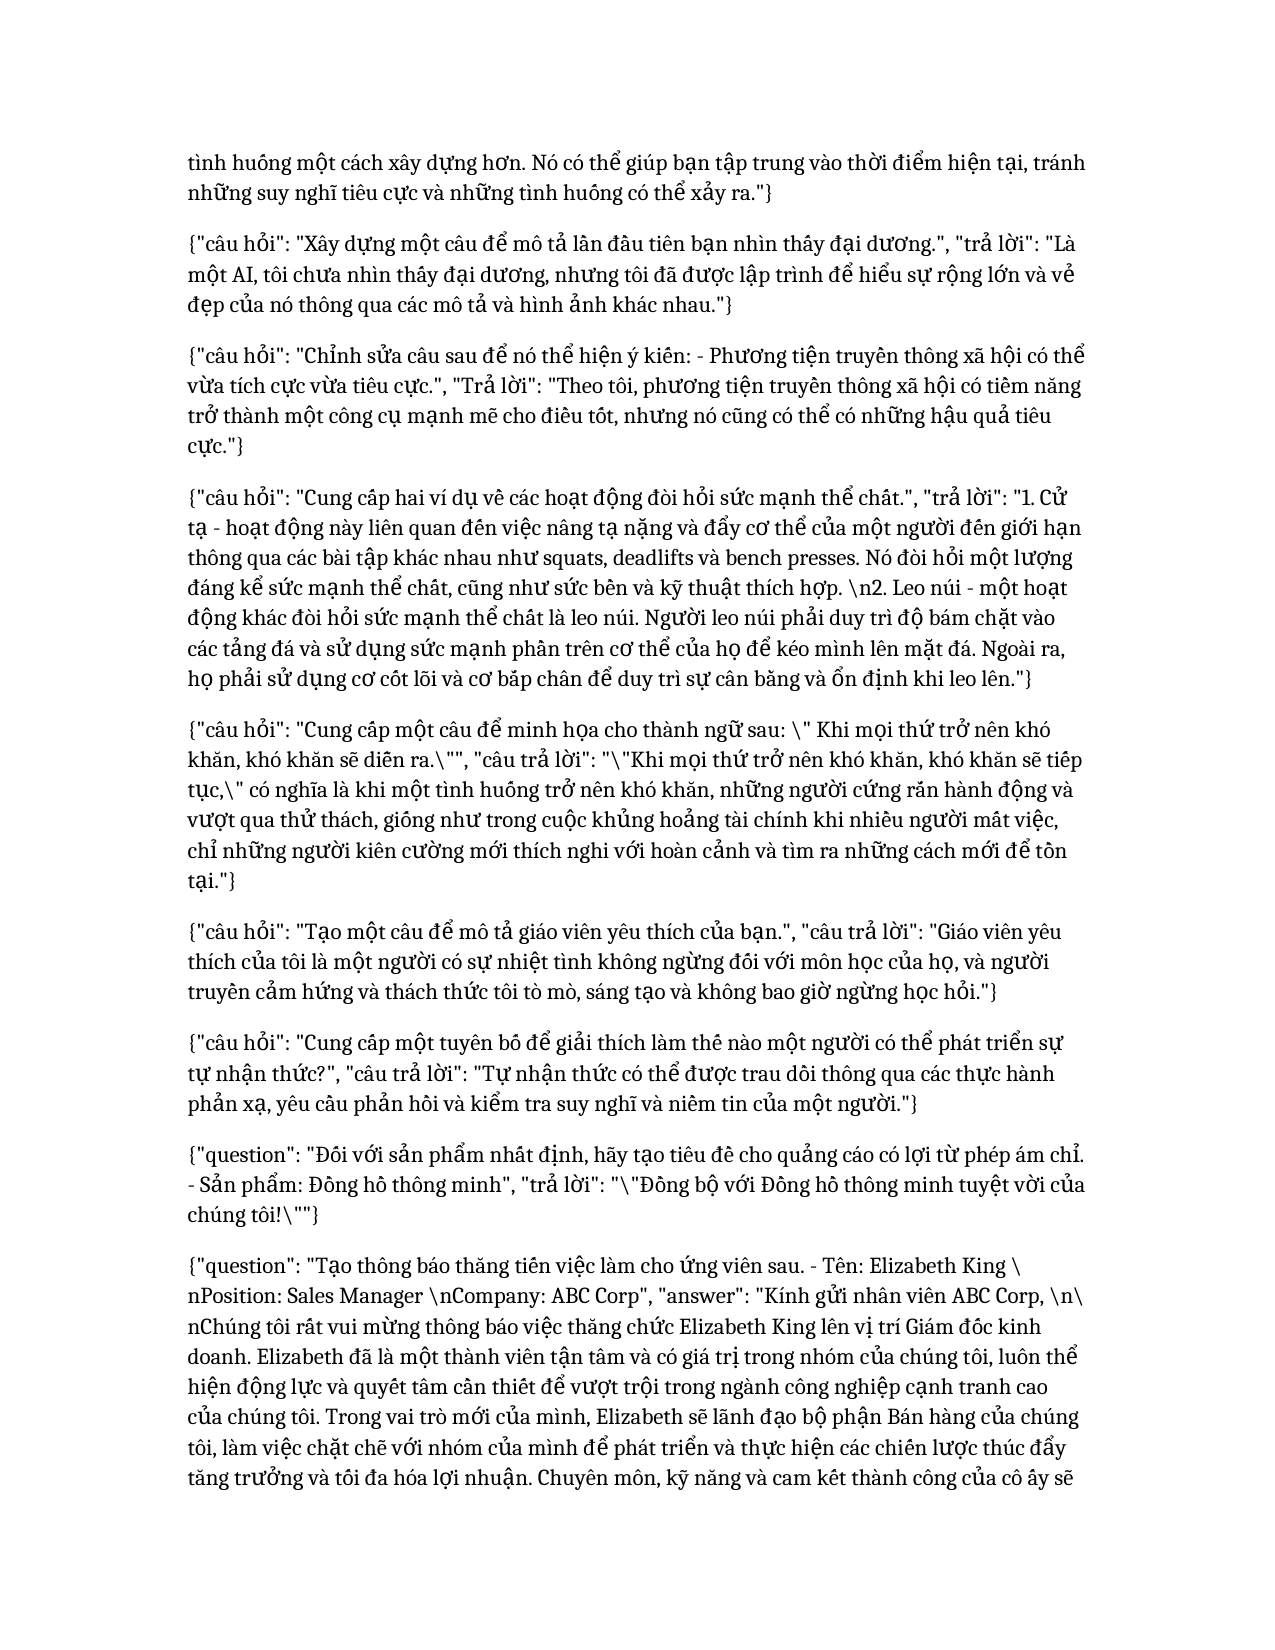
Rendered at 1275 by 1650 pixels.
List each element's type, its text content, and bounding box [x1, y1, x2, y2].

text {"câu hỏi": "Cung cấp một câu để minh họa cho thành ngữ sau: \" Khi mọi thứ trở nên khó khăn, khó khăn sẽ diễn ra.\"", "câu trả lời": "\"Khi mọi thứ trở nên khó khăn, khó khăn sẽ tiếp tục,\" có nghĩa là khi một tình huống trở nên khó khăn, những người cứng rắn hành động và vượt qua thử thách, giống như trong cuộc khủng hoảng tài chính khi nhiều người mất việc, chỉ những người kiên cường mới thích nghi với hoàn cảnh và tìm ra những cách mới để tồn tại."} [187, 717, 1087, 894]
text {"câu hỏi": "Xây dựng một câu để mô tả lần đầu tiên bạn nhìn thấy đại dương.", "trả lời": "Là một AI, tôi chưa nhìn thấy đại dương, nhưng tôi đã được lập trình để hiểu sự rộng lớn và vẻ đẹp của nó thông qua các mô tả và hình ảnh khác nhau."} [187, 231, 1087, 318]
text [187, 1253, 1087, 1491]
text {"câu hỏi": "Chỉnh sửa câu sau để nó thể hiện ý kiến: - Phương tiện truyền thông xã hội có thể vừa tích cực vừa tiêu cực.", "Trả lời": "Theo tôi, phương tiện truyền thông xã hội có tiềm năng trở thành một công cụ mạnh mẽ cho điều tốt, nhưng nó cũng có thể có những hậu quả tiêu cực."} [187, 343, 1087, 460]
text {"câu hỏi": "Tạo một câu để mô tả giáo viên yêu thích của bạn.", "câu trả lời": "Giáo viên yêu thích của tôi là một người có sự nhiệt tình không ngừng đối với môn học của họ, và người truyền cảm hứng và thách thức tôi tò mò, sáng tạo và không bao giờ ngừng học hỏi."} [187, 919, 1087, 1006]
text {"câu hỏi": "Cung cấp hai ví dụ về các hoạt động đòi hỏi sức mạnh thể chất.", "trả lời": "1. Cử tạ - hoạt động này liên quan đến việc nâng tạ nặng và đẩy cơ thể của một người đến giới hạn thông qua các bài tập khác nhau như squats, deadlifts và bench presses. Nó đòi hỏi một lượng đáng kể sức mạnh thể chất, cũng như sức bền và kỹ thuật thích hợp. \n2. Leo núi - một hoạt động khác đòi hỏi sức mạnh thể chất là leo núi. Người leo núi phải duy trì độ bám chặt vào các tảng đá và sử dụng sức mạnh phần trên cơ thể của họ để kéo mình lên mặt đá. Ngoài ra, họ phải sử dụng cơ cốt lõi và cơ bắp chân để duy trì sự cân bằng và ổn định khi leo lên."} [187, 484, 1087, 692]
text {"question": "Đối với sản phẩm nhất định, hãy tạo tiêu đề cho quảng cáo có lợi từ phép ám chỉ. - Sản phẩm: Đồng hồ thông minh", "trả lời": "\"Đồng bộ với Đồng hồ thông minh tuyệt vời của chúng tôi!\""} [187, 1142, 1087, 1228]
text {"câu hỏi": "Cung cấp một tuyên bố để giải thích làm thế nào một người có thể phát triển sự tự nhận thức?", "câu trả lời": "Tự nhận thức có thể được trau dồi thông qua các thực hành phản xạ, yêu cầu phản hồi và kiểm tra suy nghĩ và niềm tin của một người."} [187, 1030, 1087, 1117]
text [187, 150, 1087, 207]
